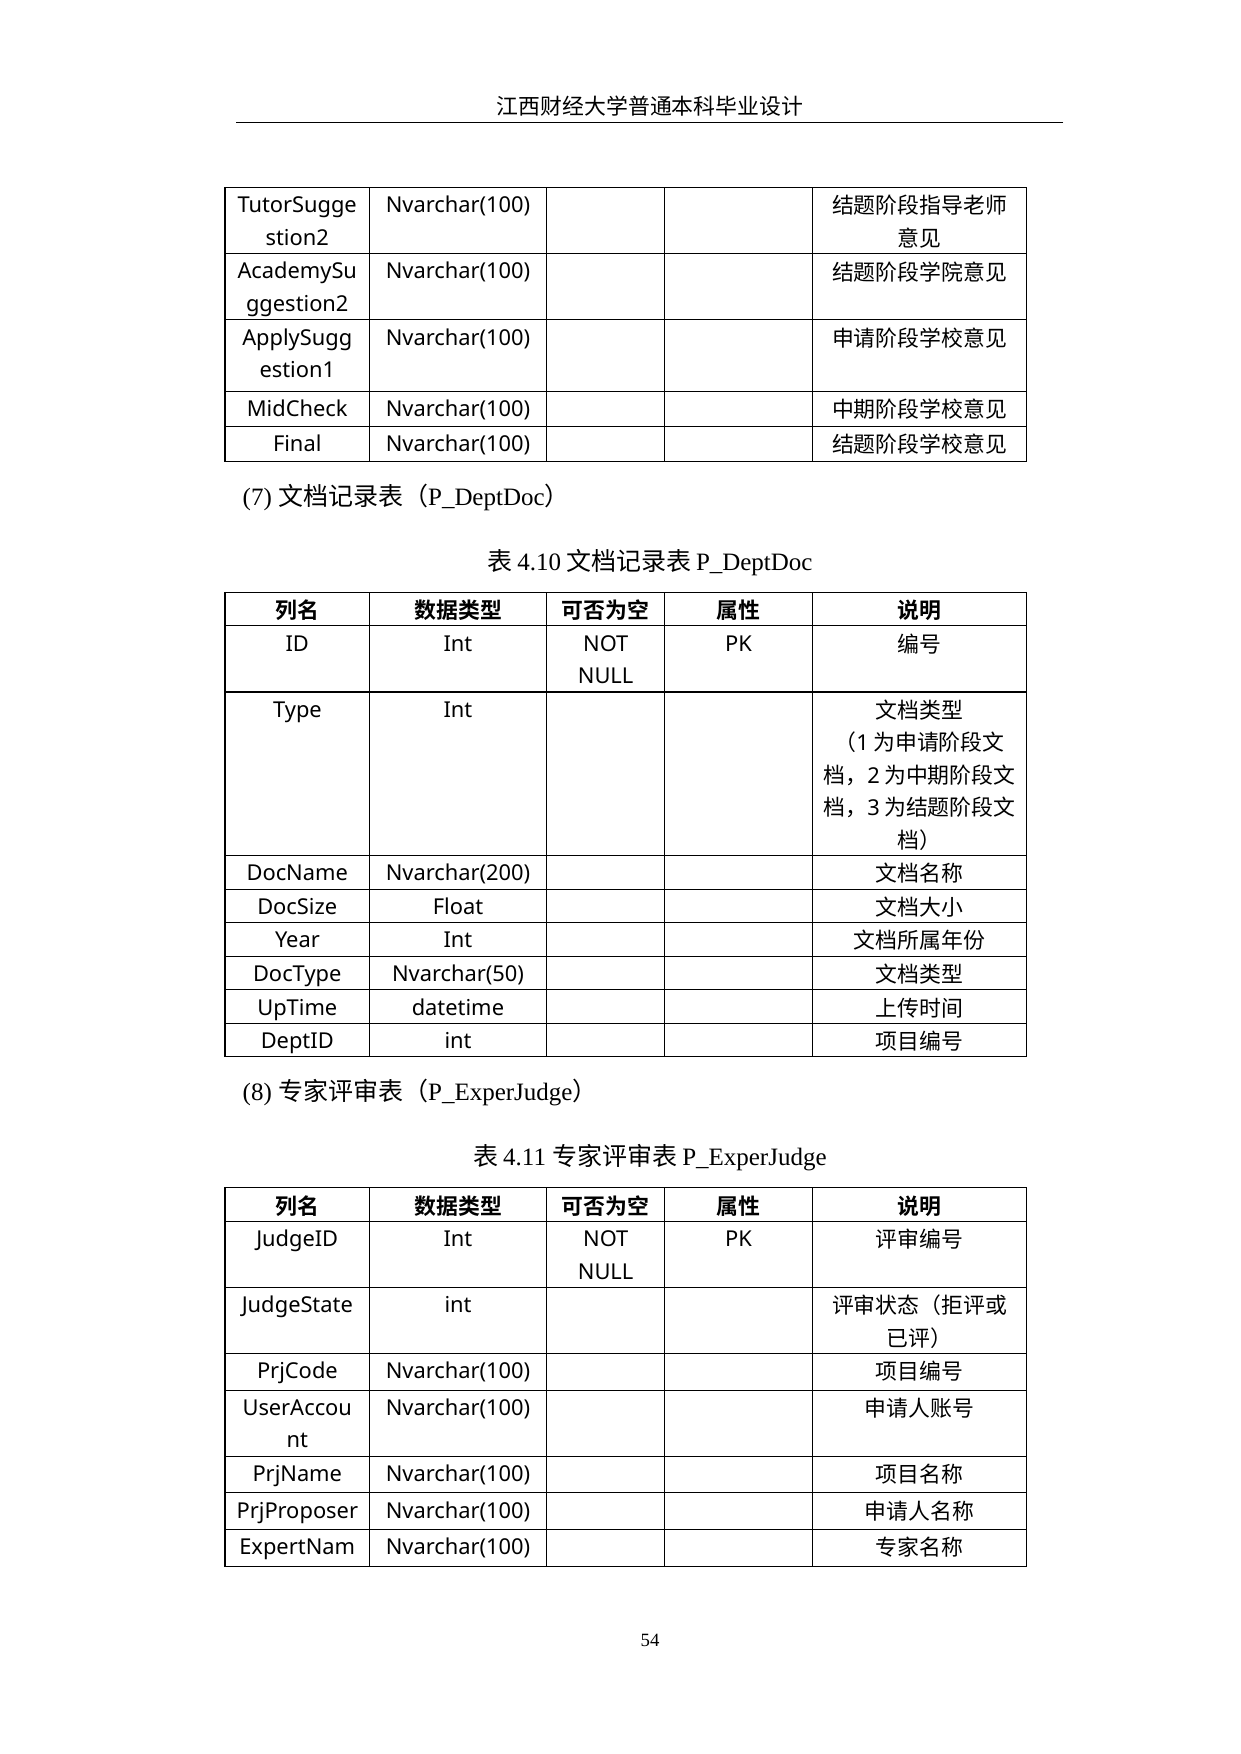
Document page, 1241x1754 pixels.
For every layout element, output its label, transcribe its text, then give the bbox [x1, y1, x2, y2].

table_cell 文档所属年份 [813, 923, 1026, 956]
table_header 属性 [665, 593, 812, 625]
table_cell NOT NULL [547, 1222, 664, 1287]
table_header 说明 [813, 1188, 1026, 1221]
table_cell [547, 1024, 664, 1056]
table_cell int [370, 1288, 546, 1353]
table_header 可否为空 [547, 593, 664, 625]
table_cell [547, 856, 664, 888]
table_cell Nvarchar(100) [370, 1493, 546, 1529]
table_cell 文档类型 （1为申请阶段文档，2为中期阶段文档，3为结题阶段文档） [813, 693, 1026, 855]
text (7) 文档记录表（P_DeptDoc） [236, 462, 1063, 527]
table_cell 申请阶段学校意见 [813, 320, 1026, 391]
table_cell 项目编号 [813, 1354, 1026, 1389]
table_cell [547, 957, 664, 989]
table_cell 项目名称 [813, 1457, 1026, 1492]
table_header 数据类型 [370, 593, 546, 625]
table_cell Float [370, 890, 546, 922]
table_cell Type [226, 693, 369, 855]
table_cell [665, 693, 812, 855]
table_cell 编号 [813, 626, 1026, 691]
table_cell [665, 1024, 812, 1056]
table_cell [665, 254, 812, 319]
table_header 可否为空 [547, 1188, 664, 1221]
table_cell 结题阶段指导老师意见 [813, 188, 1026, 253]
table_cell [547, 1457, 664, 1492]
table_cell 结题阶段学校意见 [813, 427, 1026, 461]
table_cell Int [370, 693, 546, 855]
table_cell [665, 890, 812, 922]
table_cell UpTime [226, 990, 369, 1023]
table_cell DocType [226, 957, 369, 989]
table_cell Nvarchar(100) [370, 188, 546, 253]
table_cell [547, 990, 664, 1023]
table_cell 专家名称 [813, 1530, 1026, 1566]
table_cell Final [226, 427, 369, 461]
table_cell DocName [226, 856, 369, 888]
table_cell Nvarchar(100) [370, 1391, 546, 1456]
table_cell PK [665, 1222, 812, 1287]
table_cell Nvarchar(200) [370, 856, 546, 888]
table_header 列名 [226, 1188, 369, 1221]
table_cell [665, 990, 812, 1023]
table_cell [547, 427, 664, 461]
table_cell [665, 923, 812, 956]
table_cell [665, 856, 812, 888]
table_cell [547, 1354, 664, 1389]
table_cell Nvarchar(100) [370, 392, 546, 426]
table_cell [547, 1493, 664, 1529]
table_cell 文档大小 [813, 890, 1026, 922]
text 表4.11 专家评审表P_ExperJudge [236, 1122, 1063, 1187]
table_cell JudgeID [226, 1222, 369, 1287]
table_cell Int [370, 923, 546, 956]
table_cell [665, 1493, 812, 1529]
table_cell Nvarchar(50) [370, 957, 546, 989]
table_cell [665, 1530, 812, 1566]
table_cell TutorSuggestion2 [226, 188, 369, 253]
table_cell DocSize [226, 890, 369, 922]
table_cell [547, 392, 664, 426]
table_cell Int [370, 626, 546, 691]
table_cell AcademySuggestion2 [226, 254, 369, 319]
table_cell 结题阶段学院意见 [813, 254, 1026, 319]
table_cell Nvarchar(100) [370, 1354, 546, 1389]
table_cell [547, 923, 664, 956]
table_cell 文档类型 [813, 957, 1026, 989]
text (8) 专家评审表（P_ExperJudge） [236, 1057, 1063, 1122]
table_cell Int [370, 1222, 546, 1287]
table_cell Year [226, 923, 369, 956]
table_cell 上传时间 [813, 990, 1026, 1023]
table_cell 中期阶段学校意见 [813, 392, 1026, 426]
table_cell PrjCode [226, 1354, 369, 1389]
table_cell NOT NULL [547, 626, 664, 691]
table_cell ApplySuggestion1 [226, 320, 369, 391]
table_cell DeptID [226, 1024, 369, 1056]
table_cell [665, 1391, 812, 1456]
table_cell [547, 1530, 664, 1566]
text 表4.10文档记录表P_DeptDoc [236, 527, 1063, 592]
table_cell ExpertName [226, 1530, 369, 1566]
table_cell Nvarchar(100) [370, 320, 546, 391]
table_cell [665, 1354, 812, 1389]
table_cell [665, 427, 812, 461]
table_cell datetime [370, 990, 546, 1023]
table_cell 文档名称 [813, 856, 1026, 888]
table_cell PrjProposer [226, 1493, 369, 1529]
table_cell [547, 890, 664, 922]
table_cell Nvarchar(100) [370, 1530, 546, 1566]
table_cell [665, 1288, 812, 1353]
table_cell MidCheck [226, 392, 369, 426]
table_cell UserAccount [226, 1391, 369, 1456]
table_header 列名 [226, 593, 369, 625]
table_header 说明 [813, 593, 1026, 625]
table_cell [547, 1288, 664, 1353]
table_cell JudgeState [226, 1288, 369, 1353]
table_cell [665, 1457, 812, 1492]
table_cell 评审状态（拒评或已评） [813, 1288, 1026, 1353]
table_cell 申请人名称 [813, 1493, 1026, 1529]
table_cell ID [226, 626, 369, 691]
table_cell [665, 957, 812, 989]
table_cell [547, 320, 664, 391]
table_cell PrjName [226, 1457, 369, 1492]
table_cell [547, 693, 664, 855]
table_cell Nvarchar(100) [370, 427, 546, 461]
table_cell [665, 392, 812, 426]
table_cell [547, 1391, 664, 1456]
table_cell [665, 320, 812, 391]
table_cell [547, 188, 664, 253]
table_cell 申请人账号 [813, 1391, 1026, 1456]
table_cell int [370, 1024, 546, 1056]
table_cell [547, 254, 664, 319]
table_header 属性 [665, 1188, 812, 1221]
table_cell [665, 188, 812, 253]
table_header 数据类型 [370, 1188, 546, 1221]
table_cell 评审编号 [813, 1222, 1026, 1287]
table_cell PK [665, 626, 812, 691]
table_cell 项目编号 [813, 1024, 1026, 1056]
table_cell Nvarchar(100) [370, 254, 546, 319]
table_cell Nvarchar(100) [370, 1457, 546, 1492]
